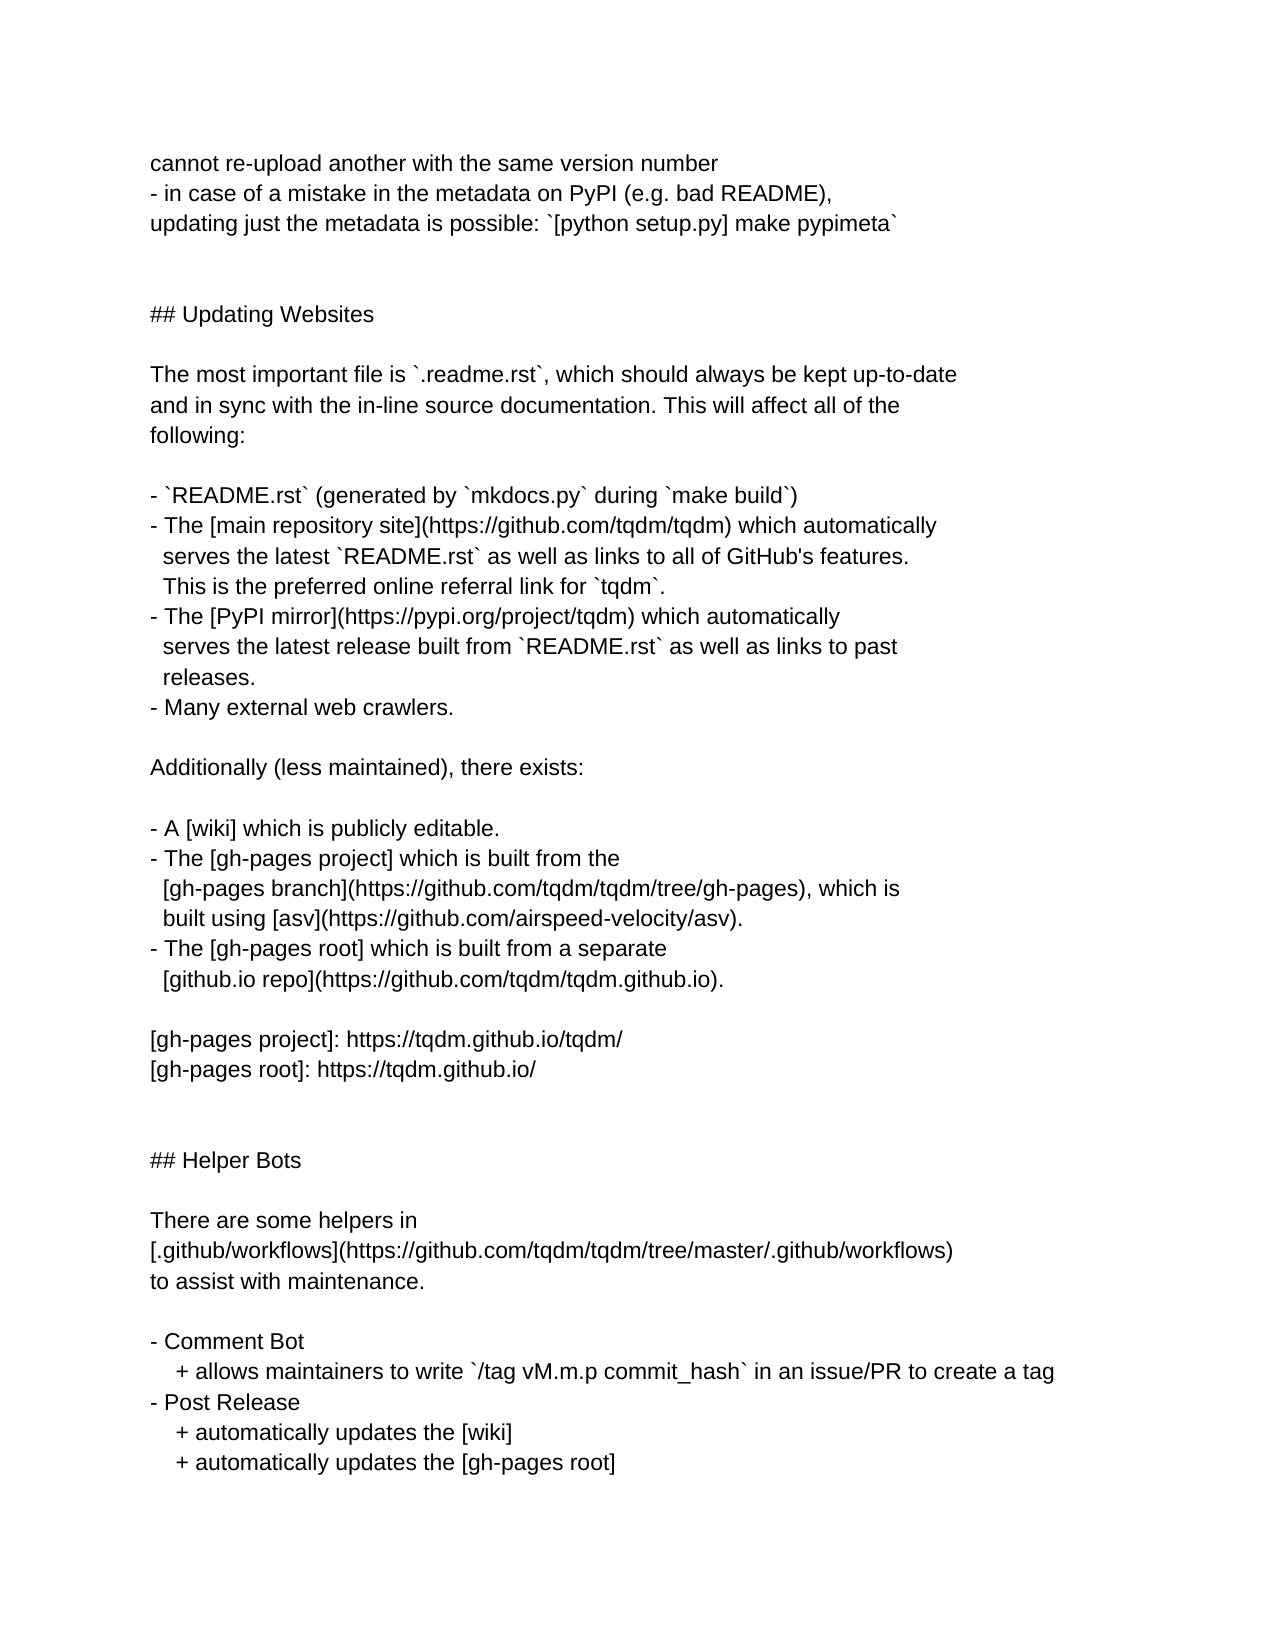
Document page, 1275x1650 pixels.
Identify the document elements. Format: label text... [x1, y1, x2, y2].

text cannot re-upload another with the same version number [150, 150, 1125, 176]
text - Comment Bot [150, 1328, 1125, 1354]
text - The [main repository site](https://github.com/tqdm/tqdm) which automatically [150, 512, 1125, 539]
text + automatically updates the [wiki] [150, 1419, 1125, 1445]
text ## Helper Bots [150, 1147, 1125, 1173]
text - in case of a mistake in the metadata on PyPI (e.g. bad README), [150, 180, 1125, 207]
text updating just the metadata is possible: `[python setup.py] make pypimeta` [150, 210, 1125, 237]
text to assist with maintenance. [150, 1268, 1125, 1294]
text built using [asv](https://github.com/airspeed-velocity/asv). [150, 905, 1125, 932]
text Additionally (less maintained), there exists: [150, 754, 1125, 781]
text [.github/workflows](https://github.com/tqdm/tqdm/tree/master/.github/workflows) [150, 1237, 1125, 1264]
text - The [gh-pages root] which is built from a separate [150, 935, 1125, 962]
text The most important file is `.readme.rst`, which should always be kept up-to-date [150, 361, 1125, 388]
text - Post Release [150, 1388, 1125, 1415]
text following: [150, 422, 1125, 448]
text - Many external web crawlers. [150, 694, 1125, 720]
text + automatically updates the [gh-pages root] [150, 1449, 1125, 1475]
text [gh-pages branch](https://github.com/tqdm/tqdm/tree/gh-pages), which is [150, 875, 1125, 901]
text serves the latest `README.rst` as well as links to all of GitHub's features. [150, 543, 1125, 569]
text [gh-pages root]: https://tqdm.github.io/ [150, 1056, 1125, 1083]
text releases. [150, 663, 1125, 690]
text + allows maintainers to write `/tag vM.m.p commit_hash` in an issue/PR to create a tag [150, 1358, 1125, 1385]
text [gh-pages project]: https://tqdm.github.io/tqdm/ [150, 1026, 1125, 1052]
text There are some helpers in [150, 1207, 1125, 1234]
text [github.io repo](https://github.com/tqdm/tqdm.github.io). [150, 966, 1125, 992]
text serves the latest release built from `README.rst` as well as links to past [150, 633, 1125, 660]
text ## Updating Websites [150, 301, 1125, 327]
text This is the preferred online referral link for `tqdm`. [150, 573, 1125, 599]
text - The [PyPI mirror](https://pypi.org/project/tqdm) which automatically [150, 603, 1125, 629]
text - A [wiki] which is publicly editable. [150, 814, 1125, 841]
text - `README.rst` (generated by `mkdocs.py` during `make build`) [150, 482, 1125, 509]
text - The [gh-pages project] which is built from the [150, 845, 1125, 871]
text and in sync with the in-line source documentation. This will affect all of the [150, 392, 1125, 418]
